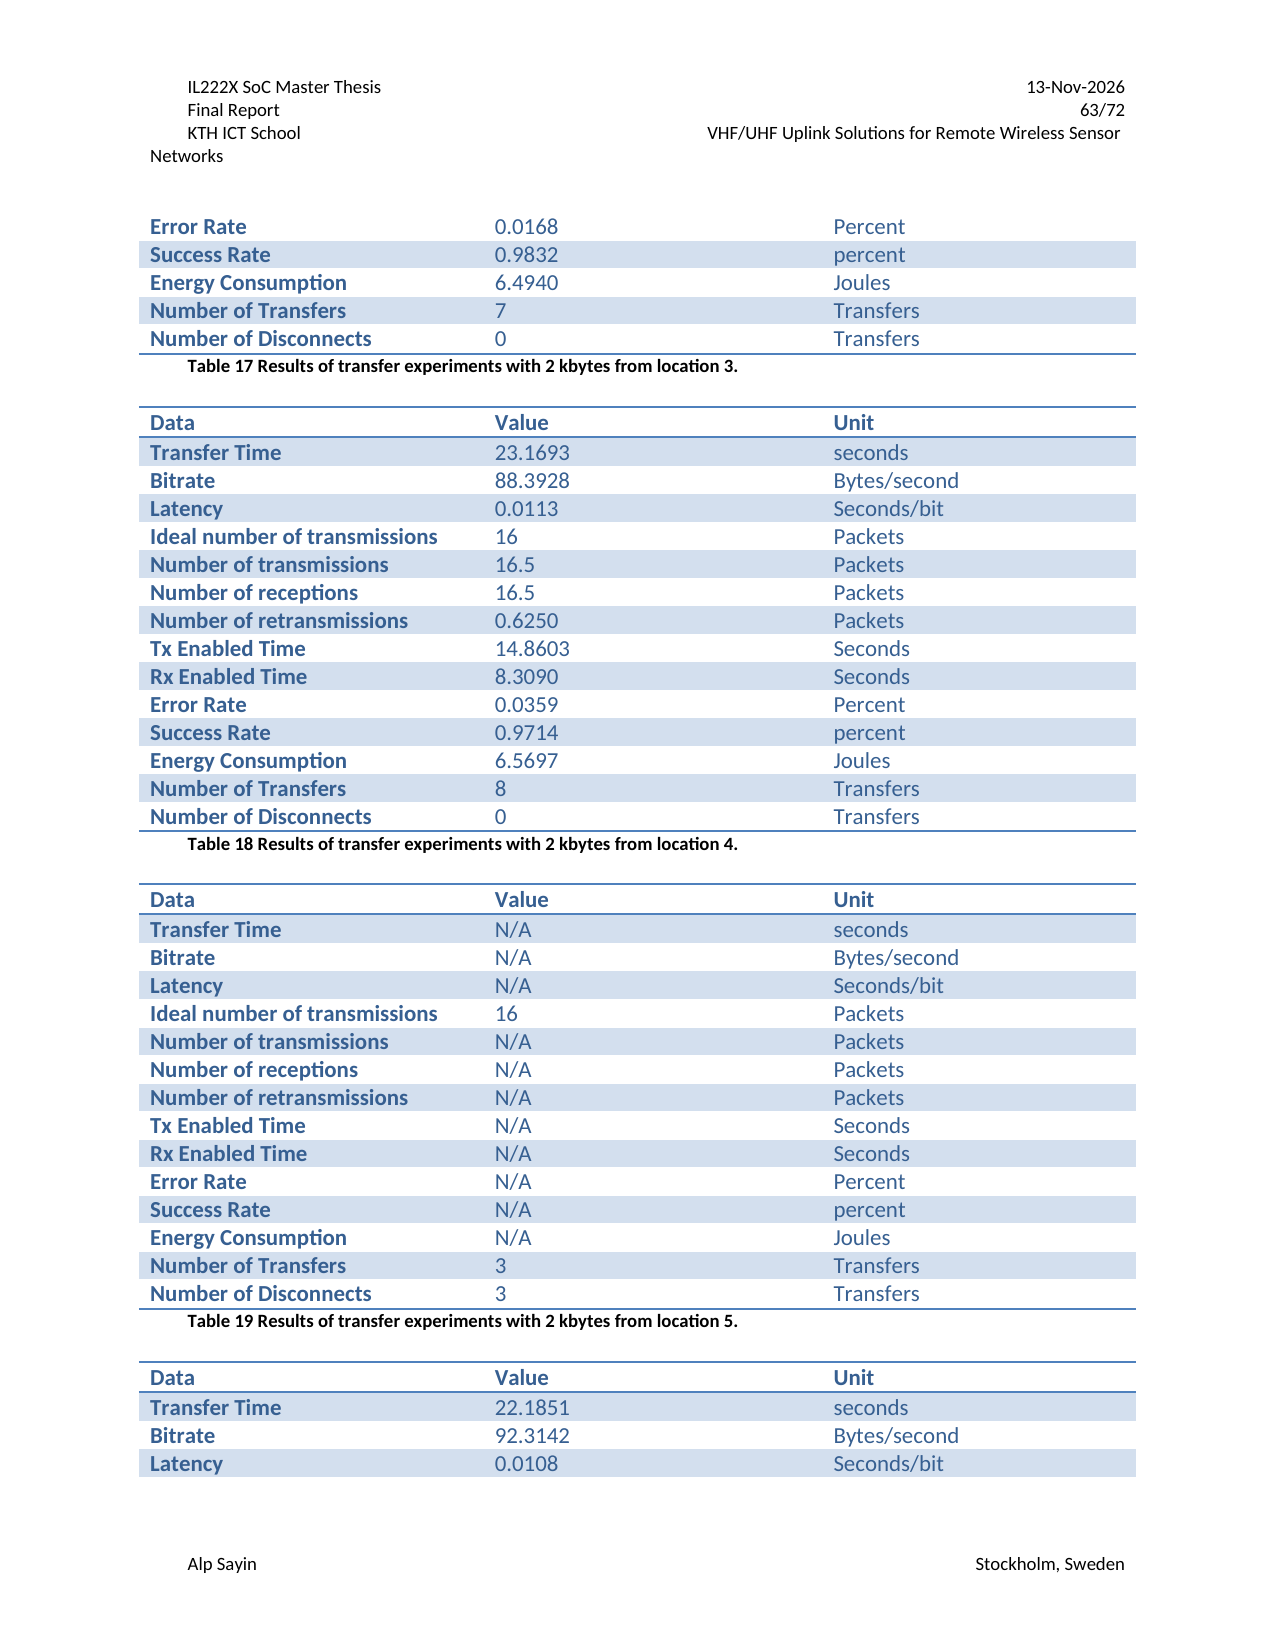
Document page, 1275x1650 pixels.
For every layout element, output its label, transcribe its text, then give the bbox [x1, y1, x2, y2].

table_cell N/A [483, 1196, 822, 1223]
table_cell Transfer Time [139, 915, 483, 943]
table_cell Packets [822, 578, 1136, 606]
table_header Data [139, 1363, 483, 1391]
table_cell Number of Disconnects [139, 802, 483, 830]
table_cell 16.5 [483, 550, 822, 578]
table_cell percent [822, 718, 1136, 746]
table_cell N/A [483, 1168, 822, 1196]
table_cell Transfers [822, 774, 1136, 802]
table_cell N/A [483, 1140, 822, 1167]
table_cell 0.0113 [483, 494, 822, 522]
table_cell 14.8603 [483, 634, 822, 662]
table_cell Packets [822, 550, 1136, 578]
table_cell Success Rate [139, 1196, 483, 1223]
table_cell Transfers [822, 297, 1136, 324]
table_cell percent [822, 1196, 1136, 1223]
table_cell Ideal number of transmissions [139, 999, 483, 1027]
table_cell 0.0168 [483, 213, 822, 241]
table_cell Ideal number of transmissions [139, 522, 483, 550]
table_cell Rx Enabled Time [139, 1140, 483, 1167]
table_cell 0.9714 [483, 718, 822, 746]
table_cell Energy Consumption [139, 746, 483, 774]
table_cell Latency [139, 494, 483, 522]
table_cell Seconds/bit [822, 1449, 1136, 1477]
table_cell Joules [822, 1224, 1136, 1252]
text Table 17 Results of transfer experiments with 2 kbytes from location 3. [150, 355, 1125, 378]
table_cell Number of transmissions [139, 1028, 483, 1055]
table_cell Success Rate [139, 241, 483, 268]
table_cell 0.9832 [483, 241, 822, 268]
table_cell 16 [483, 522, 822, 550]
table_cell N/A [483, 1084, 822, 1111]
table_cell 16.5 [483, 578, 822, 606]
table_cell 0.0359 [483, 690, 822, 718]
table_header Data [139, 408, 483, 436]
table_cell Bytes/second [822, 943, 1136, 971]
text Table 18 Results of transfer experiments with 2 kbytes from location 4. [150, 832, 1125, 855]
table_cell Packets [822, 522, 1136, 550]
table_cell Number of Transfers [139, 297, 483, 324]
table_cell 3 [483, 1252, 822, 1279]
table_cell 23.1693 [483, 438, 822, 466]
table_cell 7 [483, 297, 822, 324]
table_cell 22.1851 [483, 1393, 822, 1421]
table_cell Transfers [822, 802, 1136, 830]
table_cell Transfers [822, 325, 1136, 353]
table_cell 6.4940 [483, 269, 822, 297]
table_cell Number of Disconnects [139, 325, 483, 353]
table_cell Bytes/second [822, 1421, 1136, 1449]
table_header Data [139, 885, 483, 913]
table_cell 6.5697 [483, 746, 822, 774]
table_cell Transfers [822, 1252, 1136, 1279]
table_cell N/A [483, 1028, 822, 1055]
table_cell Transfer Time [139, 438, 483, 466]
table_cell Transfers [822, 1280, 1136, 1308]
table_cell seconds [822, 1393, 1136, 1421]
table_header Value [483, 408, 822, 436]
table_cell Bitrate [139, 1421, 483, 1449]
table_cell Packets [822, 1028, 1136, 1055]
table_cell Number of Disconnects [139, 1280, 483, 1308]
table_cell 92.3142 [483, 1421, 822, 1449]
table_cell Error Rate [139, 690, 483, 718]
table_cell Latency [139, 1449, 483, 1477]
table_cell N/A [483, 915, 822, 943]
table_cell Rx Enabled Time [139, 662, 483, 690]
table_header Unit [822, 1363, 1136, 1391]
table_cell Bitrate [139, 943, 483, 971]
table_cell Percent [822, 1168, 1136, 1196]
table_cell Seconds [822, 1140, 1136, 1167]
table_cell percent [822, 241, 1136, 268]
table_cell Latency [139, 971, 483, 999]
table_cell seconds [822, 915, 1136, 943]
table_cell Bytes/second [822, 466, 1136, 494]
table_header Unit [822, 408, 1136, 436]
table_cell 0 [483, 325, 822, 353]
table_cell 0.0108 [483, 1449, 822, 1477]
table_cell N/A [483, 1111, 822, 1139]
table_cell N/A [483, 971, 822, 999]
text Table 19 Results of transfer experiments with 2 kbytes from location 5. [150, 1310, 1125, 1333]
table_cell Packets [822, 999, 1136, 1027]
table_cell Tx Enabled Time [139, 1111, 483, 1139]
table_cell N/A [483, 1055, 822, 1083]
table_header Value [483, 1363, 822, 1391]
table_cell Packets [822, 1084, 1136, 1111]
table_cell Transfer Time [139, 1393, 483, 1421]
table_cell Packets [822, 606, 1136, 634]
table_cell Number of receptions [139, 578, 483, 606]
table_cell 3 [483, 1280, 822, 1308]
table_cell Tx Enabled Time [139, 634, 483, 662]
table_cell Percent [822, 690, 1136, 718]
table_cell Number of Transfers [139, 1252, 483, 1279]
table_cell Energy Consumption [139, 1224, 483, 1252]
table_cell Number of Transfers [139, 774, 483, 802]
table_cell 8.3090 [483, 662, 822, 690]
table_cell 16 [483, 999, 822, 1027]
table_cell Bitrate [139, 466, 483, 494]
table_cell Joules [822, 746, 1136, 774]
table_cell Number of receptions [139, 1055, 483, 1083]
table_cell 88.3928 [483, 466, 822, 494]
table_cell N/A [483, 943, 822, 971]
table_cell Number of transmissions [139, 550, 483, 578]
table_cell Seconds/bit [822, 971, 1136, 999]
table_header Unit [822, 885, 1136, 913]
table_cell Number of retransmissions [139, 606, 483, 634]
table_cell Energy Consumption [139, 269, 483, 297]
table_cell Seconds [822, 634, 1136, 662]
table_cell 8 [483, 774, 822, 802]
table_cell Seconds [822, 662, 1136, 690]
table_cell Percent [822, 213, 1136, 241]
table_cell Error Rate [139, 213, 483, 241]
table_cell Seconds/bit [822, 494, 1136, 522]
table_cell 0 [483, 802, 822, 830]
table_cell Packets [822, 1055, 1136, 1083]
table_cell Success Rate [139, 718, 483, 746]
table_cell Error Rate [139, 1168, 483, 1196]
table_cell seconds [822, 438, 1136, 466]
table_cell Number of retransmissions [139, 1084, 483, 1111]
table_cell Seconds [822, 1111, 1136, 1139]
table_cell Joules [822, 269, 1136, 297]
table_cell N/A [483, 1224, 822, 1252]
table_header Value [483, 885, 822, 913]
table_cell 0.6250 [483, 606, 822, 634]
